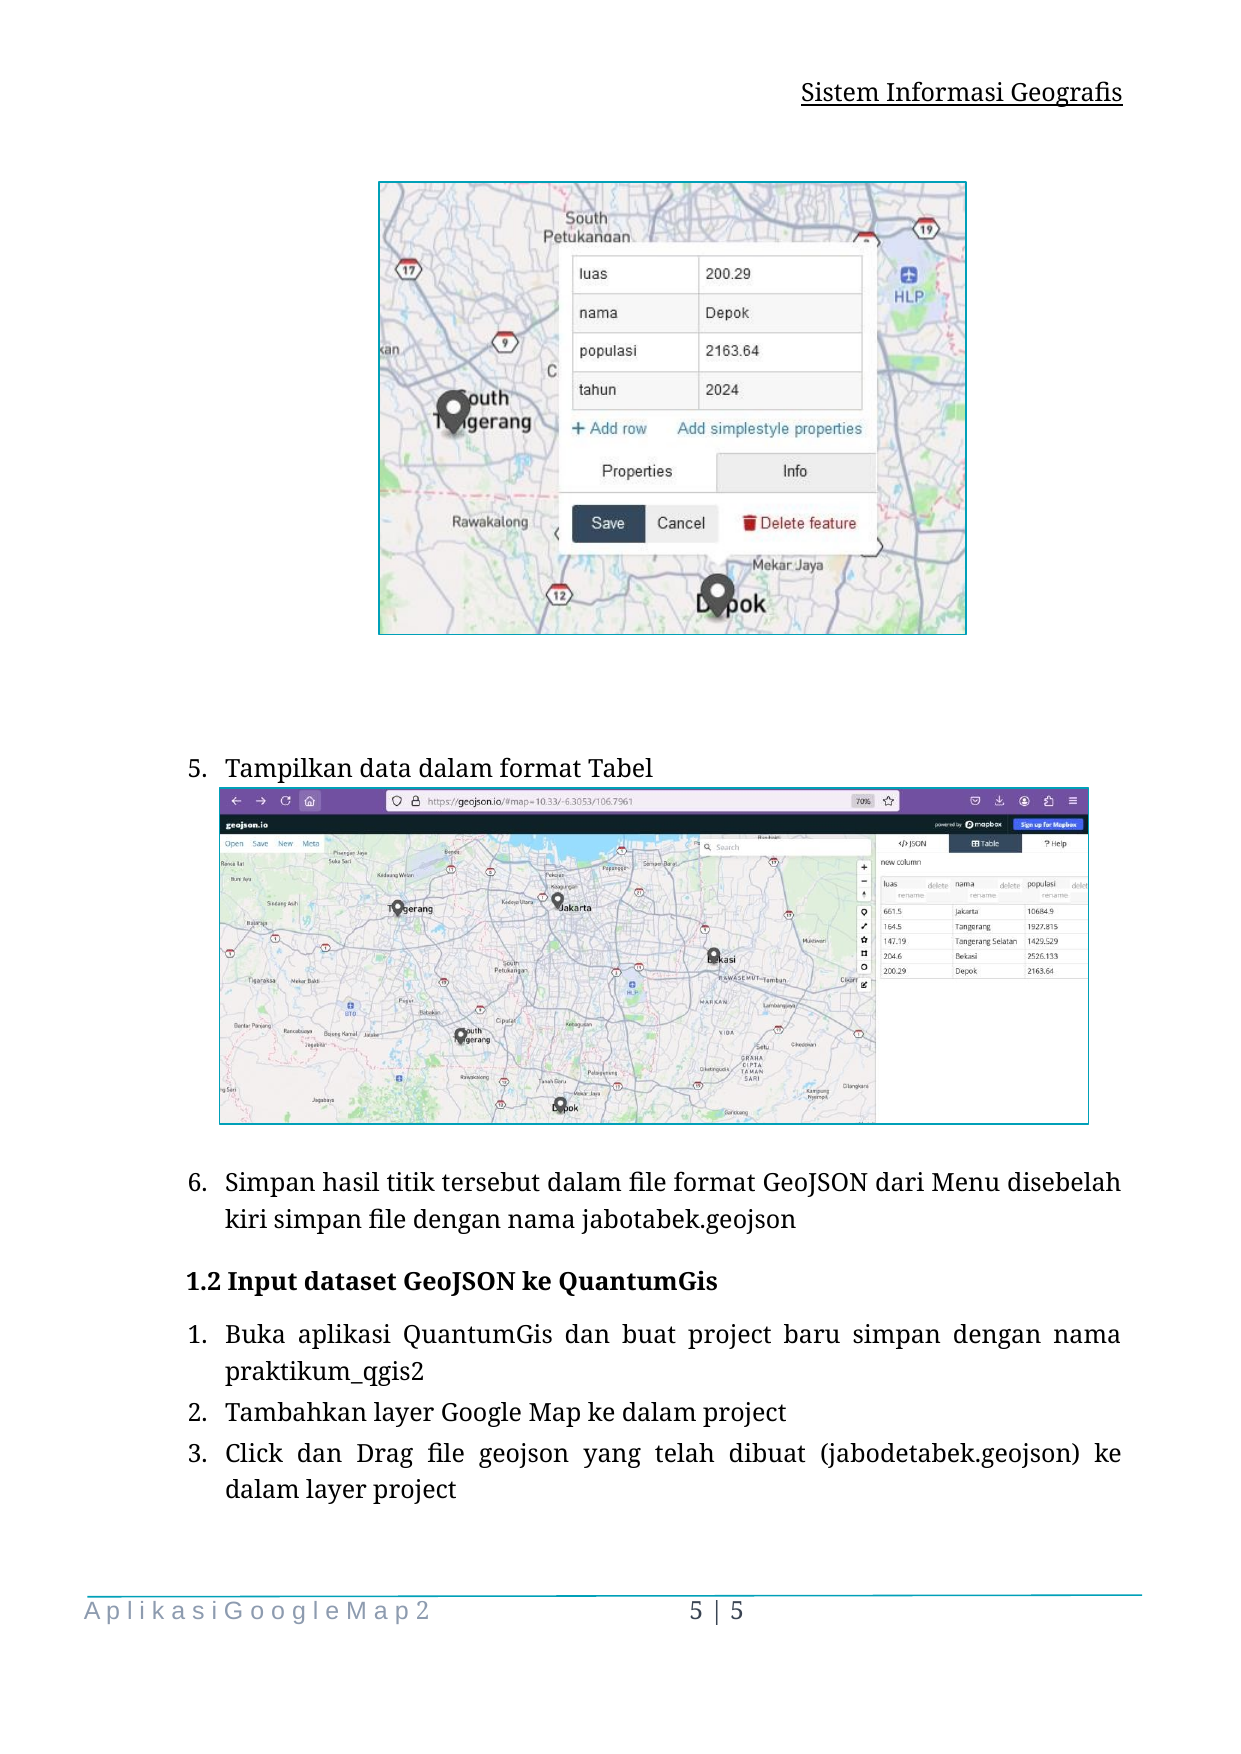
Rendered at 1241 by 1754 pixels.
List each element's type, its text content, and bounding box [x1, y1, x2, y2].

list Tambahkan layer Google Map ke dalam project [187, 1394, 1122, 1428]
picture [380, 183, 965, 634]
list Buka aplikasi QuantumGis dan buat project baru simpan dengan nama praktikum_qgis2 [187, 1317, 1122, 1388]
picture [220, 789, 1088, 1123]
list Tampilkan data dalam format Tabel [187, 751, 1122, 785]
list Simpan hasil titik tersebut dalam file format GeoJSON dari Menu disebelah kiri simpan file dengan nama jabotabek.geojson [187, 1164, 1122, 1235]
list Click dan Drag file geojson yang telah dibuat (jabodetabek.geojson) ke dalam layer project [187, 1435, 1122, 1506]
subtitle 1.2 Input dataset GeoJSON ke QuantumGis [186, 1263, 1122, 1297]
